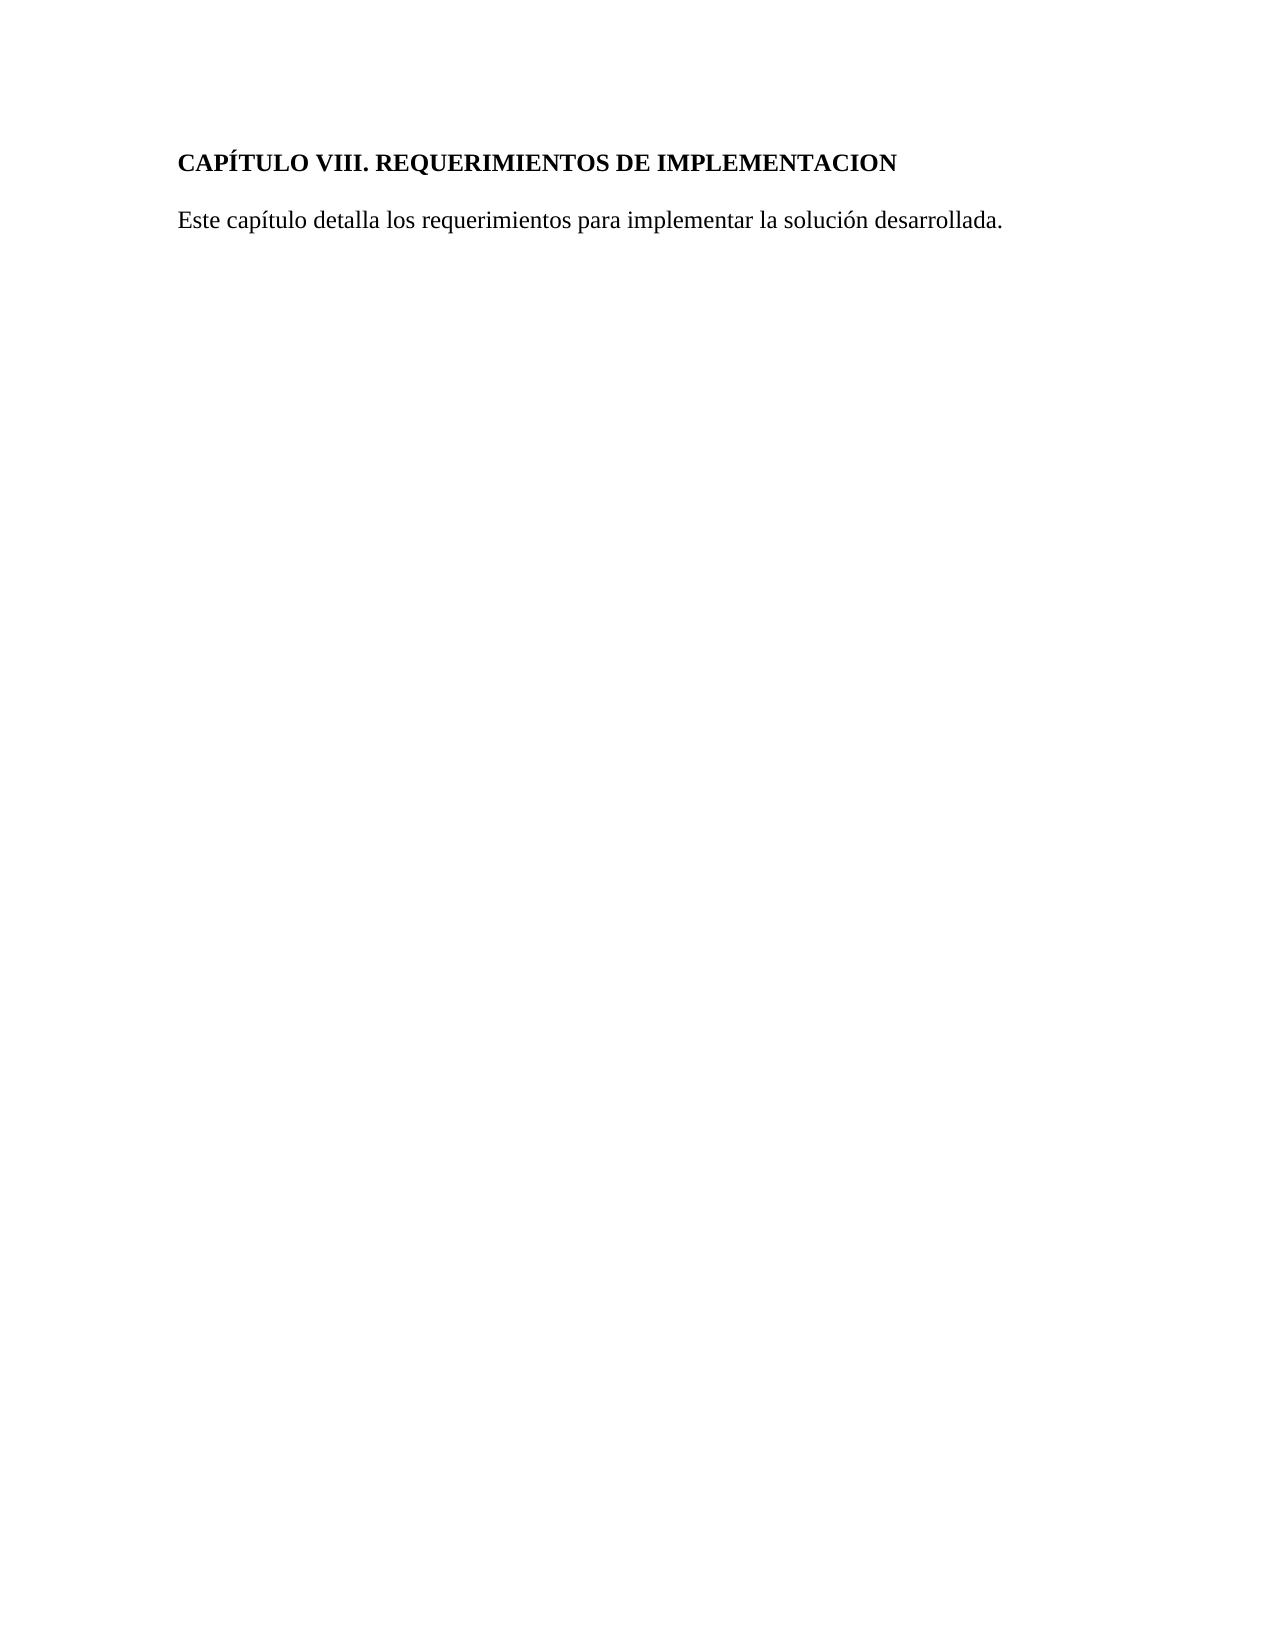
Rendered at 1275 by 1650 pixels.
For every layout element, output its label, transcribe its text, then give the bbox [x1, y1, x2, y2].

text Este capítulo detalla los requerimientos para implementar la solución desarrollada. [177, 205, 1098, 234]
text CAPÍTULO VIII. REQUERIMIENTOS DE IMPLEMENTACION [177, 148, 1098, 176]
